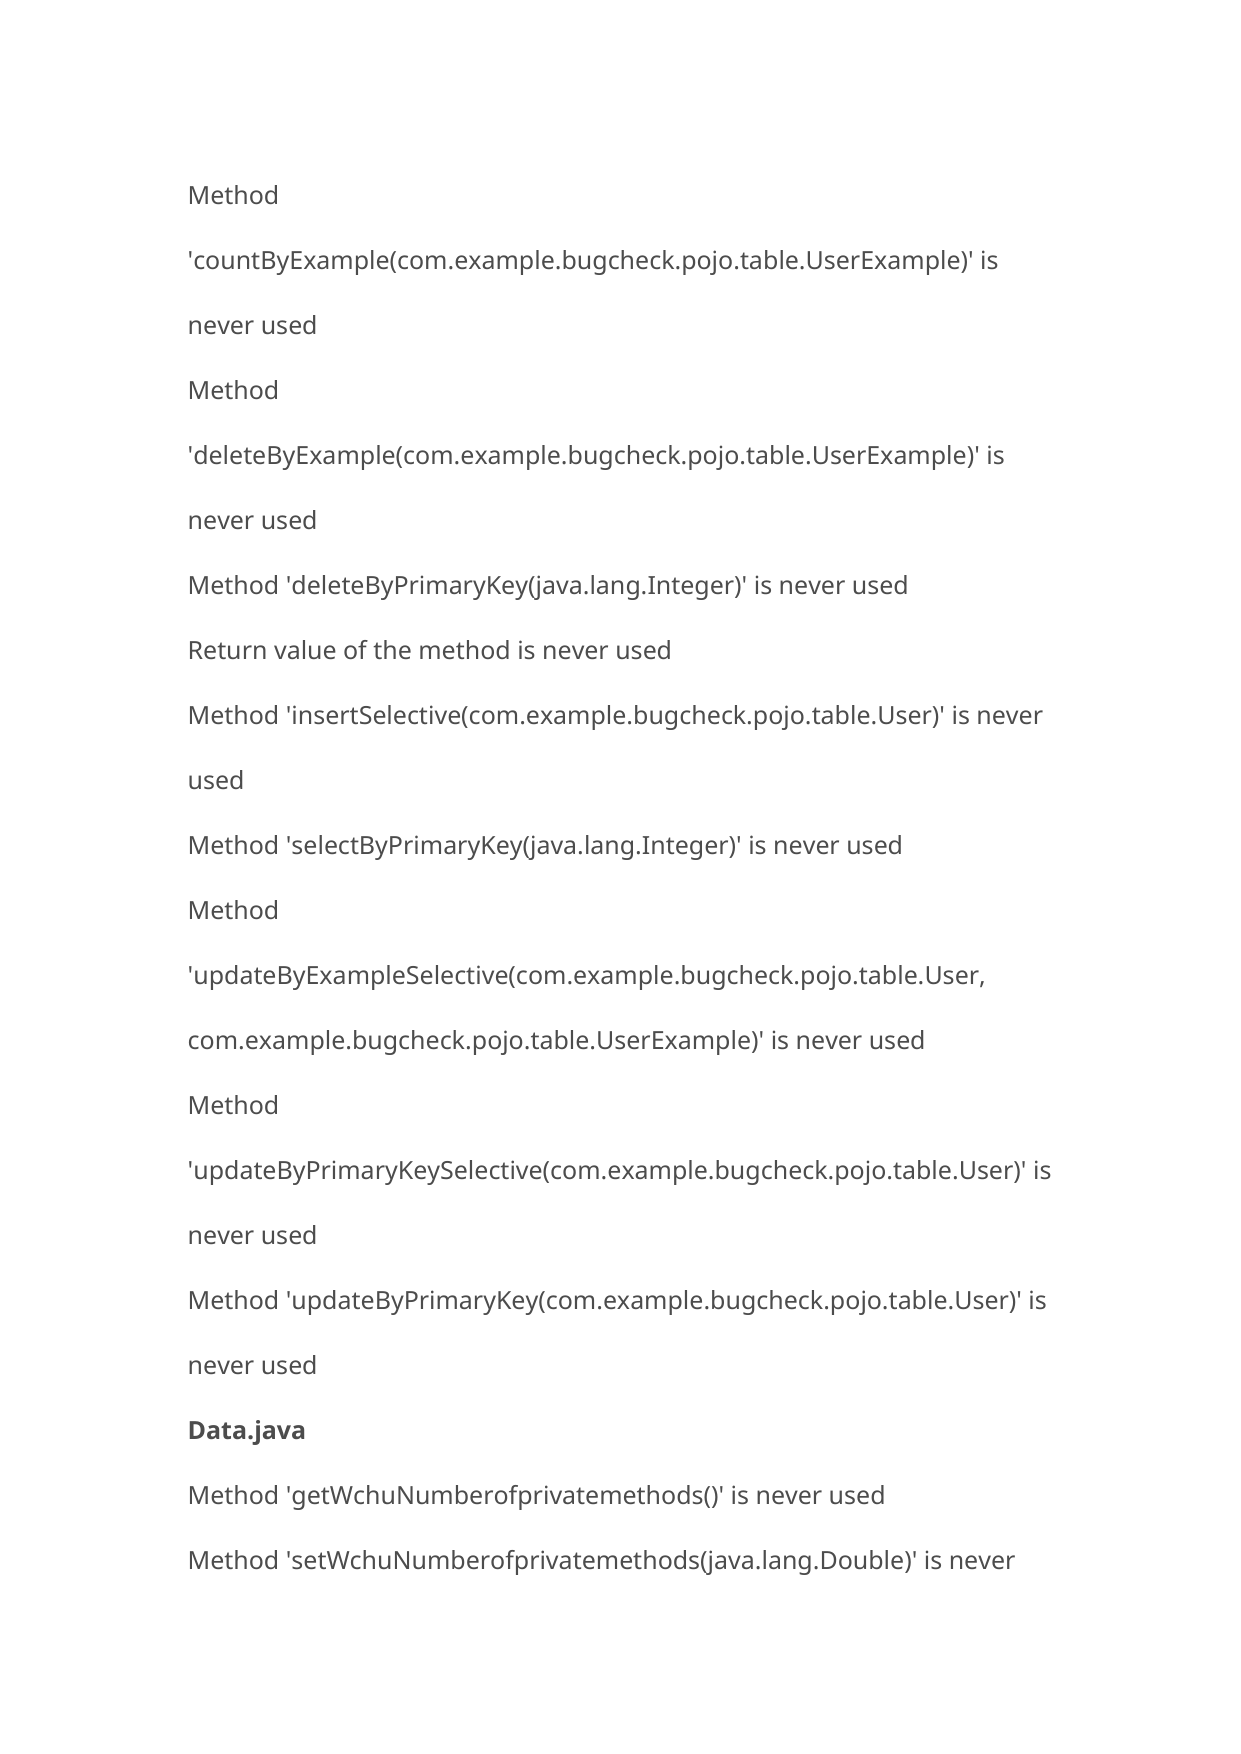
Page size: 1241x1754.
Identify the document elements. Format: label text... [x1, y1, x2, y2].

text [187, 1527, 1053, 1592]
text Method 'insertSelective(com.example.bugcheck.pojo.table.User)' is never used [187, 682, 1053, 812]
text Method 'updateByExampleSelective(com.example.bugcheck.pojo.table.User, com.example.bugcheck.pojo.table.UserExample)' is never used [187, 877, 1053, 1072]
text Data.java [187, 1397, 1053, 1462]
text Method 'updateByPrimaryKeySelective(com.example.bugcheck.pojo.table.User)' is never used [187, 1072, 1053, 1267]
text Method 'deleteByPrimaryKey(java.lang.Integer)' is never used [187, 552, 1053, 617]
text Method 'selectByPrimaryKey(java.lang.Integer)' is never used [187, 812, 1053, 877]
text Method 'deleteByExample(com.example.bugcheck.pojo.table.UserExample)' is never used [187, 357, 1053, 552]
text Method 'updateByPrimaryKey(com.example.bugcheck.pojo.table.User)' is never used [187, 1267, 1053, 1397]
text Method 'countByExample(com.example.bugcheck.pojo.table.UserExample)' is never used [187, 162, 1053, 357]
text Method 'getWchuNumberofprivatemethods()' is never used [187, 1462, 1053, 1527]
text Return value of the method is never used [187, 617, 1053, 682]
